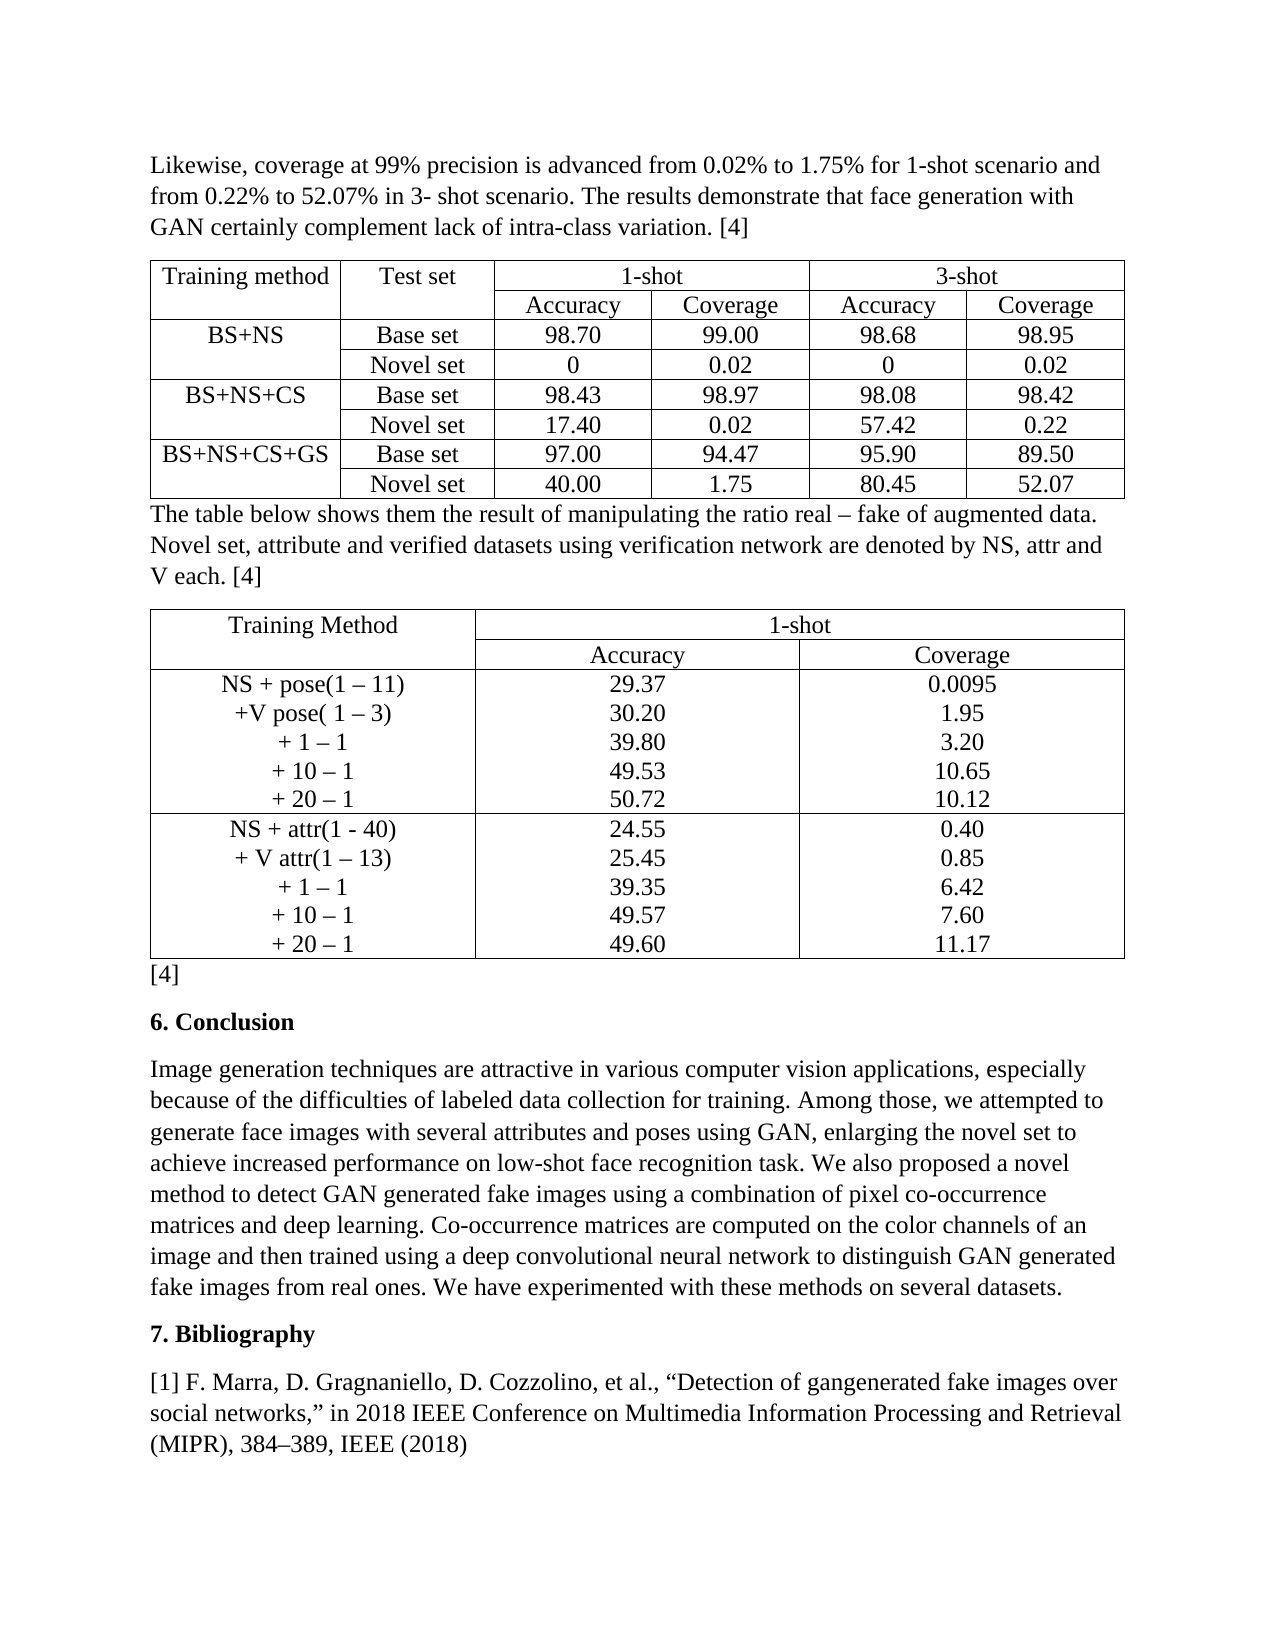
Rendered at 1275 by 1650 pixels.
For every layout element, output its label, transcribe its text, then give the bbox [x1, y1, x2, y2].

table_cell NS + pose(1 – 11) +V pose( 1 – 3) + 1 – 1 + 10 – 1 + 20 – 1 [151, 670, 475, 813]
table_cell 80.45 [810, 469, 966, 498]
table_cell 97.00 [495, 440, 651, 468]
table_cell NS + attr(1 - 40) + V attr(1 – 13) + 1 – 1 + 10 – 1 + 20 – 1 [151, 814, 475, 958]
table_cell Accuracy [810, 291, 966, 319]
table_cell Base set [341, 320, 494, 349]
table_cell 94.47 [652, 440, 809, 468]
table_cell 0.02 [967, 350, 1124, 379]
table_cell 52.07 [967, 469, 1124, 498]
table_header Training Method [151, 610, 475, 668]
table_cell Coverage [652, 291, 809, 319]
table_cell BS+NS+CS+GS [151, 440, 340, 498]
table_cell Coverage [800, 640, 1124, 668]
table_cell 0.0095 1.95 3.20 10.65 10.12 [800, 670, 1124, 813]
table_header 3-shot [810, 261, 1124, 289]
table_cell Novel set [341, 410, 494, 438]
table_header Test set [341, 261, 494, 319]
table_cell 98.70 [495, 320, 651, 349]
table_cell 99.00 [652, 320, 809, 349]
text [4] [150, 959, 1125, 988]
text 7. Bibliography [150, 1319, 1125, 1348]
text The table below shows them the result of manipulating the ratio real – fake of augmented data. Novel set, attribute and verified datasets using verification network are denoted by NS, attr and V each. [4] [150, 499, 1125, 590]
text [150, 150, 1125, 241]
table_cell 98.97 [652, 380, 809, 409]
table_cell 24.55 25.45 39.35 49.57 49.60 [476, 814, 799, 958]
table_cell Accuracy [495, 291, 651, 319]
table_cell 0.02 [652, 410, 809, 438]
table_cell 0 [495, 350, 651, 379]
table_cell 98.08 [810, 380, 966, 409]
table_cell BS+NS+CS [151, 380, 340, 438]
text 6. Conclusion [150, 1007, 1125, 1036]
table_header 1-shot [495, 261, 809, 289]
table_cell BS+NS [151, 320, 340, 379]
table_cell 29.37 30.20 39.80 49.53 50.72 [476, 670, 799, 813]
table_cell Coverage [967, 291, 1124, 319]
table_cell 40.00 [495, 469, 651, 498]
table_cell Novel set [341, 469, 494, 498]
table_cell 98.68 [810, 320, 966, 349]
text Image generation techniques are attractive in various computer vision applications, especially because of the difficulties of labeled data collection for training. Among those, we attempted to generate face images with several attributes and poses using GAN, enlarging the novel set to achieve increased performance on low-shot face recognition task. We also proposed a novel method to detect GAN generated fake images using a combination of pixel co-occurrence matrices and deep learning. Co-occurrence matrices are computed on the color channels of an image and then trained using a deep convolutional neural network to distinguish GAN generated fake images from real ones. We have experimented with these methods on several datasets. [150, 1054, 1125, 1301]
table_header 1-shot [476, 610, 1124, 639]
table_cell 89.50 [967, 440, 1124, 468]
table_cell 0.40 0.85 6.42 7.60 11.17 [800, 814, 1124, 958]
table_cell 0 [810, 350, 966, 379]
table_cell Base set [341, 440, 494, 468]
table_cell Base set [341, 380, 494, 409]
table_cell 1.75 [652, 469, 809, 498]
table_cell 0.22 [967, 410, 1124, 438]
table_cell 98.42 [967, 380, 1124, 409]
table_cell Accuracy [476, 640, 799, 668]
table_cell 17.40 [495, 410, 651, 438]
table_cell 98.95 [967, 320, 1124, 349]
table_cell Novel set [341, 350, 494, 379]
text [1] F. Marra, D. Gragnaniello, D. Cozzolino, et al., “Detection of gangenerated fake images over social networks,” in 2018 IEEE Conference on Multimedia Information Processing and Retrieval (MIPR), 384–389, IEEE (2018) [150, 1367, 1125, 1458]
table_cell 98.43 [495, 380, 651, 409]
table_cell 0.02 [652, 350, 809, 379]
table_cell 95.90 [810, 440, 966, 468]
table_header Training method [151, 261, 340, 319]
table_cell 57.42 [810, 410, 966, 438]
